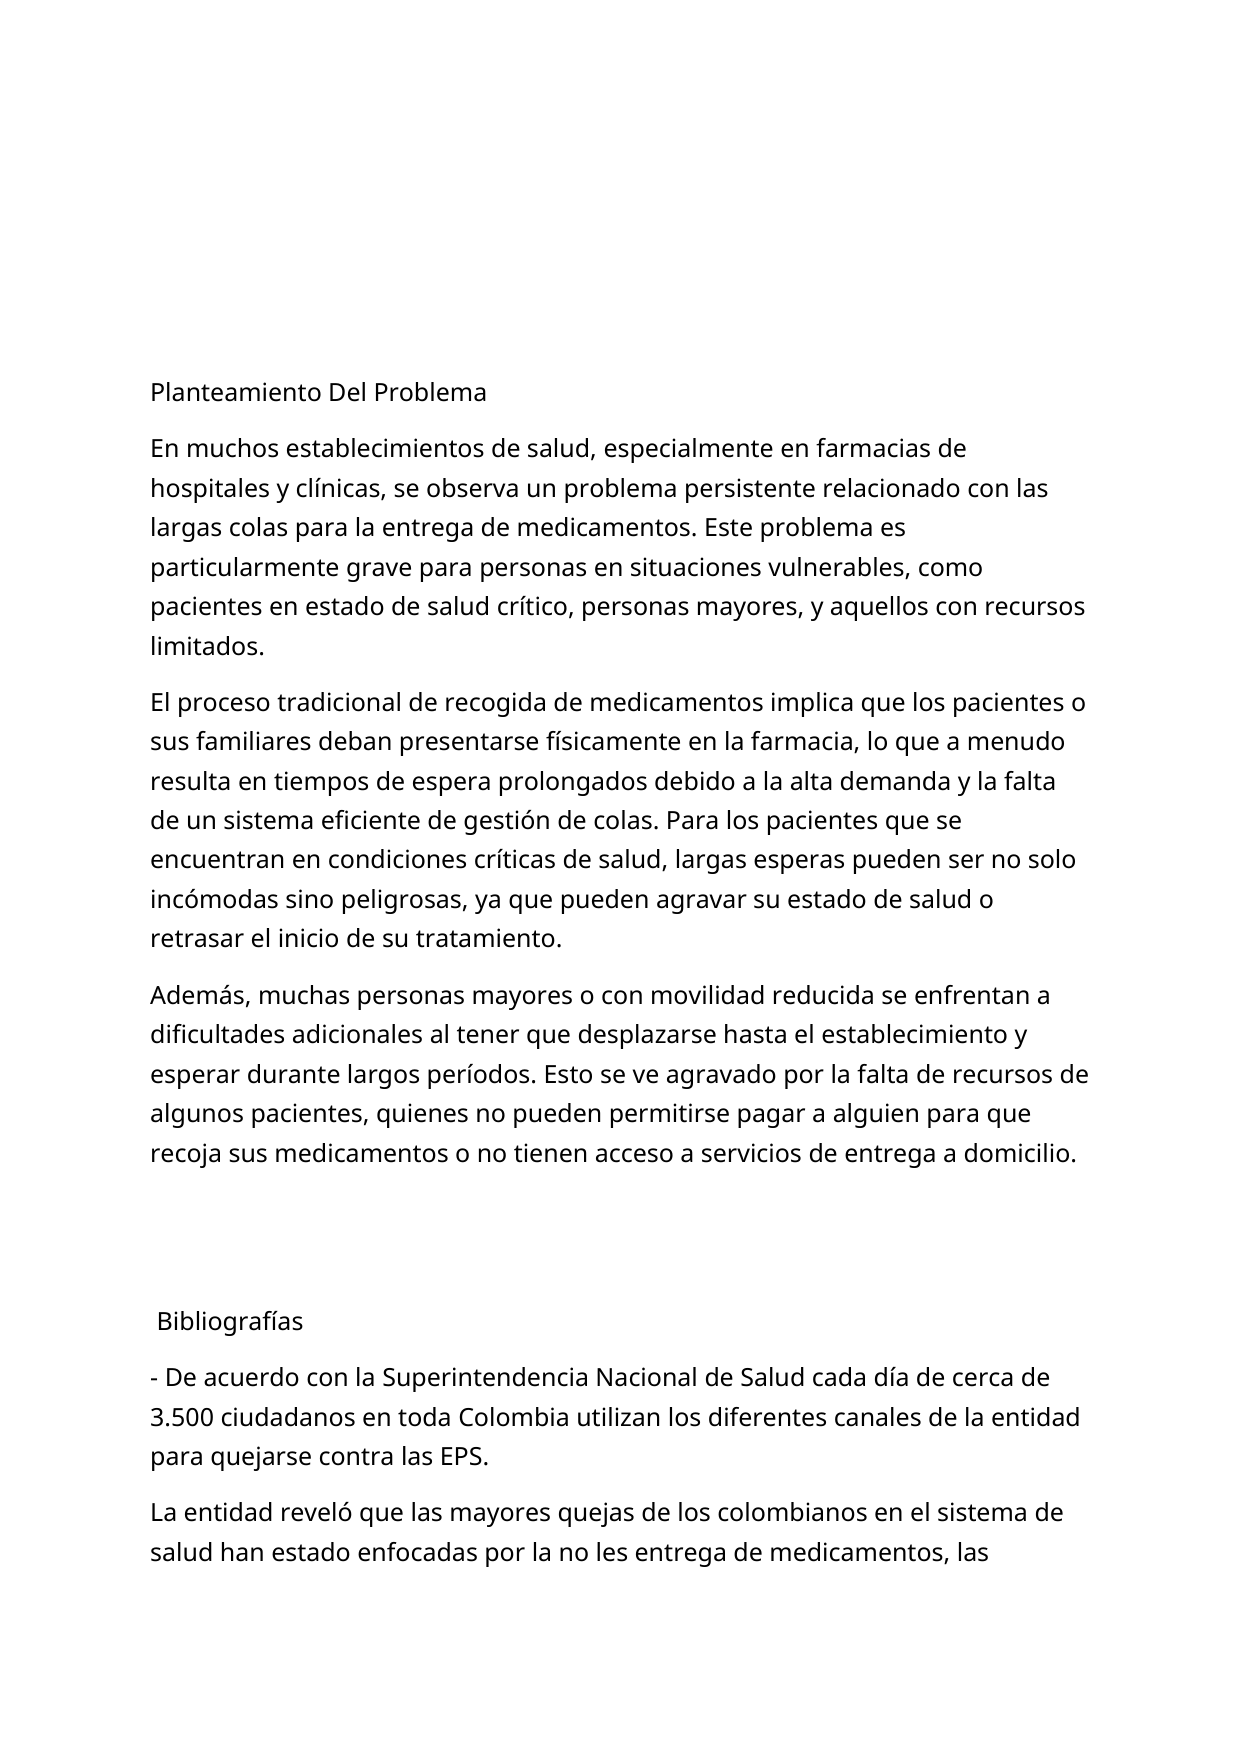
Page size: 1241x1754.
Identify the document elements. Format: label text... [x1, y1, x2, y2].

text Además, muchas personas mayores o con movilidad reducida se enfrentan a dificultades adicionales al tener que desplazarse hasta el establecimiento y esperar durante largos períodos. Esto se ve agravado por la falta de recursos de algunos pacientes, quienes no pueden permitirse pagar a alguien para que recoja sus medicamentos o no tienen acceso a servicios de entrega a domicilio. [150, 977, 1090, 1169]
text - De acuerdo con la Superintendencia Nacional de Salud cada día de cerca de 3.500 ciudadanos en toda Colombia utilizan los diferentes canales de la entidad para quejarse contra las EPS. [150, 1360, 1090, 1473]
text En muchos establecimientos de salud, especialmente en farmacias de hospitales y clínicas, se observa un problema persistente relacionado con las largas colas para la entrega de medicamentos. Este problema es particularmente grave para personas en situaciones vulnerables, como pacientes en estado de salud crítico, personas mayores, y aquellos con recursos limitados. [150, 431, 1090, 662]
text El proceso tradicional de recogida de medicamentos implica que los pacientes o sus familiares deban presentarse físicamente en la farmacia, lo que a menudo resulta en tiempos de espera prolongados debido a la alta demanda y la falta de un sistema eficiente de gestión de colas. Para los pacientes que se encuentran en condiciones críticas de salud, largas esperas pueden ser no solo incómodas sino peligrosas, ya que pueden agravar su estado de salud o retrasar el inicio de su tratamiento. [150, 684, 1090, 955]
text Planteamiento Del Problema [150, 374, 1090, 409]
text Bibliografías [150, 1304, 1090, 1338]
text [150, 1495, 1090, 1568]
